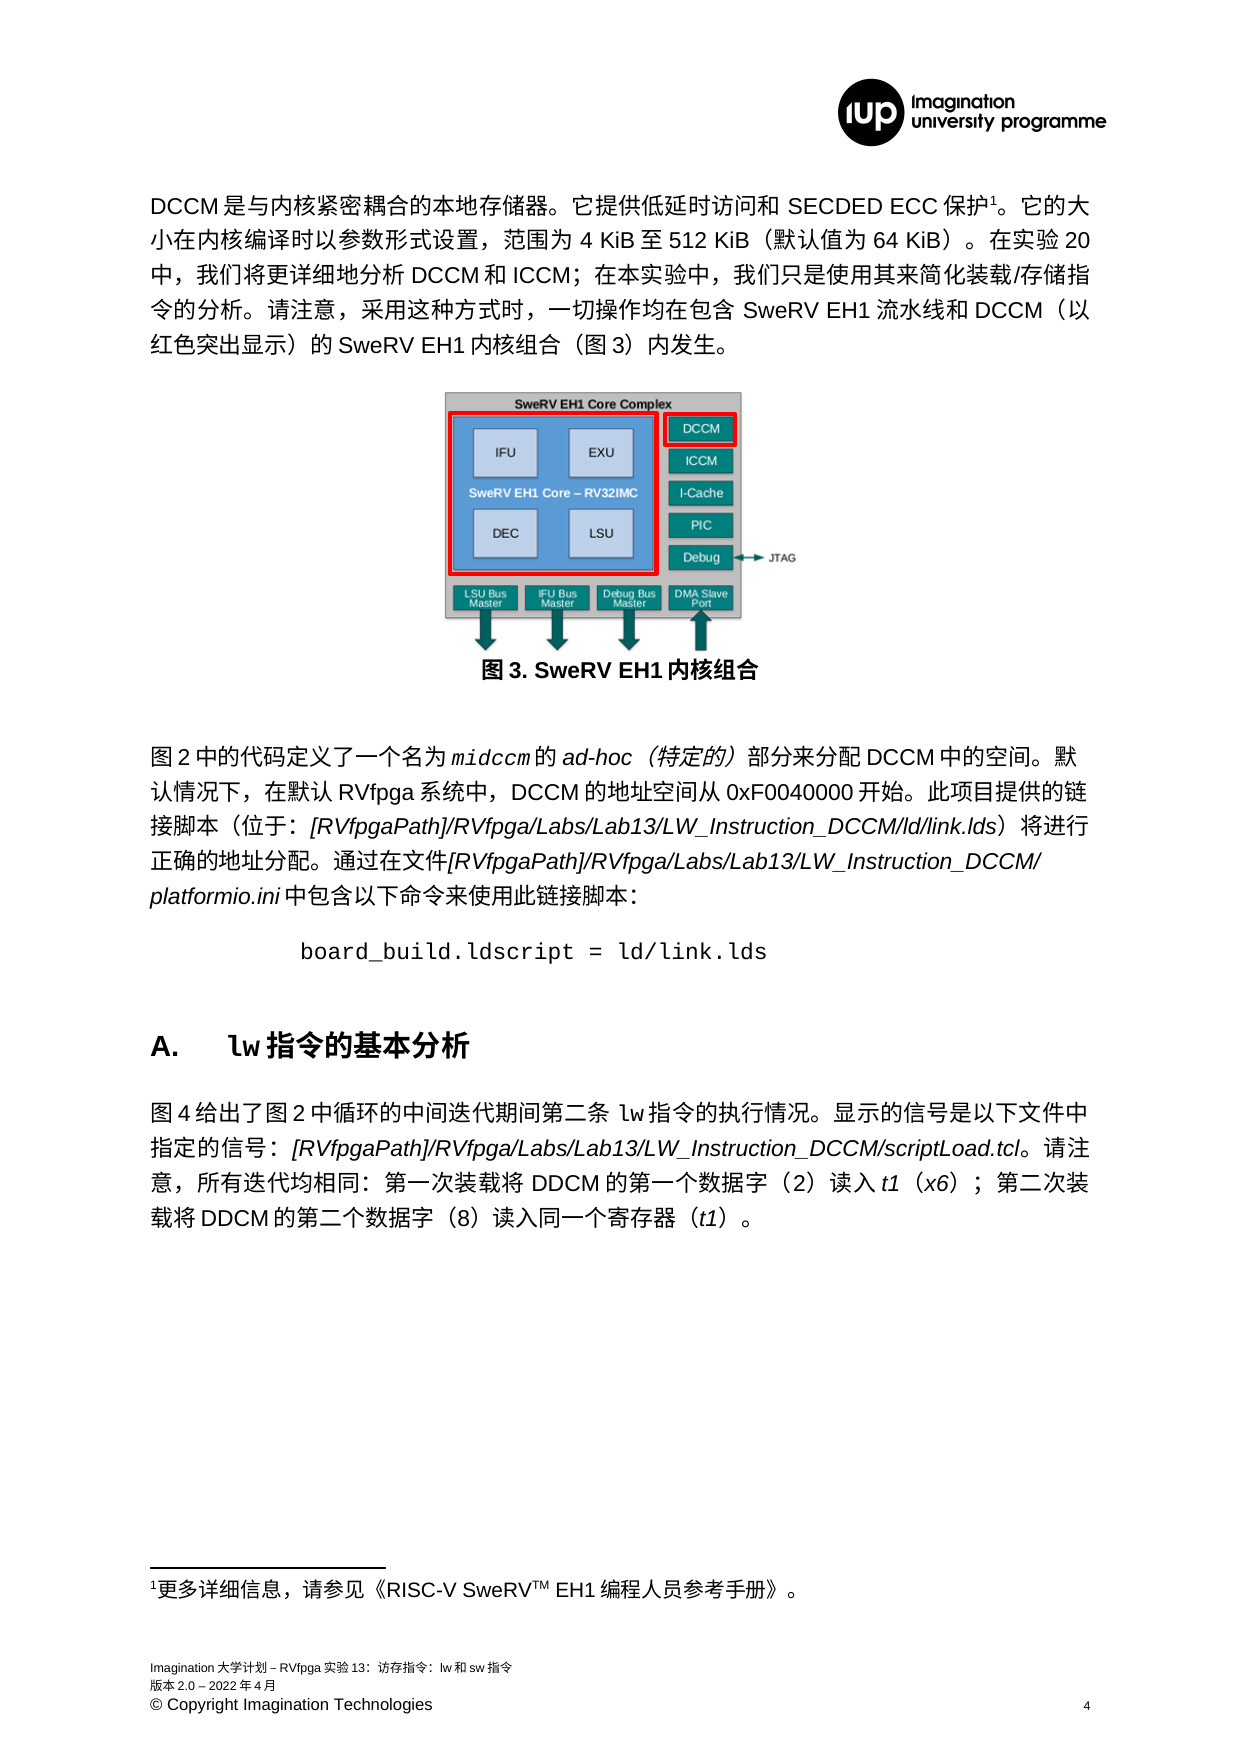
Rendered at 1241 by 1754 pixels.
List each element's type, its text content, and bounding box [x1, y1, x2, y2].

text 图4给出了图2中循环的中间迭代期间第二条lw指令的执行情况。显示的信号是以下文件中指定的信号：[RVfpgaPath]/RVfpga/Labs/Lab13/LW_Instruction_DCCM/scriptLoad.tcl。请注意，所有迭代均相同：第一次装载将DDCM的第一个数据字（2）读入t1（x6）；第二次装载将DDCM的第二个数据字（8）读入同一个寄存器（t1）。 [150, 1095, 1090, 1233]
picture [837, 77, 1108, 148]
text 图3. SweRV EH1内核组合 [150, 651, 1090, 685]
text DCCM是与内核紧密耦合的本地存储器。它提供低延时访问和SECDED ECC保护。它的大小在内核编译时以参数形式设置，范围为4 KiB至512 KiB（默认值为64 KiB）。在实验20中，我们将更详细地分析DCCM和ICCM；在本实验中，我们只是使用其来简化装载/存储指令的分析。请注意，采用这种方式时，一切操作均在包含SweRV EH1流水线和DCCM（以红色突出显示）的SweRV EH1内核组合（图3）内发生。 [150, 187, 1090, 360]
list lw指令的基本分析 [150, 1023, 1090, 1065]
text board_build.ldscript = ld/link.lds [150, 940, 1090, 966]
text 图2中的代码定义了一个名为midccm的ad-hoc（特定的）部分来分配DCCM中的空间。默认情况下，在默认RVfpga系统中，DCCM的地址空间从0xF0040000开始。此项目提供的链接脚本（位于：[RVfpgaPath]/RVfpga/Labs/Lab13/LW_Instruction_DCCM/ld/link.lds）将进行正确的地址分配。通过在文件[RVfpgaPath]/RVfpga/Labs/Lab13/LW_Instruction_DCCM/platformio.ini中包含以下命令来使用此链接脚本： [150, 739, 1090, 911]
